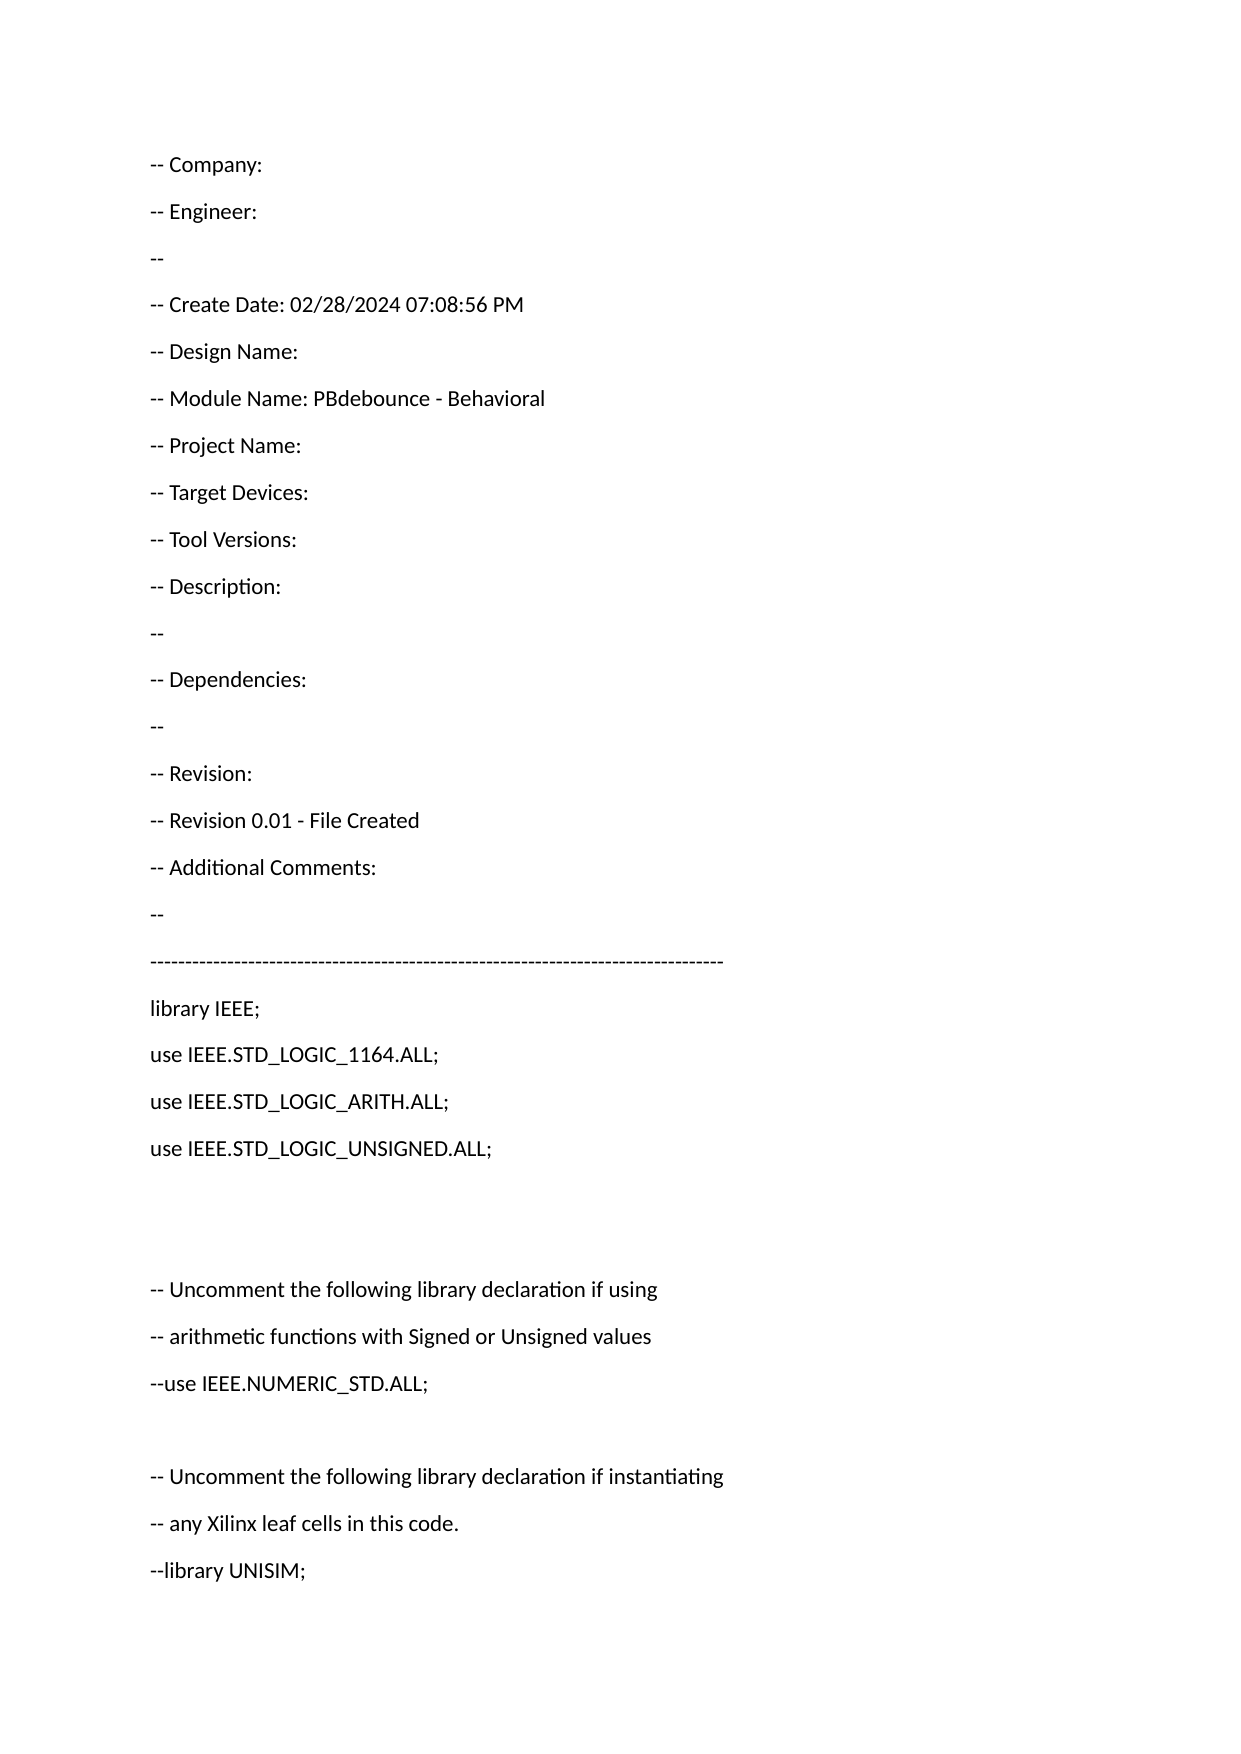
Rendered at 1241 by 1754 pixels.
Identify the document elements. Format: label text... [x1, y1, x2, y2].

text -- [150, 619, 1090, 647]
text -- Module Name: PBdebounce - Behavioral [150, 384, 1090, 412]
text -- Tool Versions: [150, 525, 1090, 553]
text --library UNISIM; [150, 1556, 1090, 1584]
text library IEEE; [150, 994, 1090, 1022]
text -- Description: [150, 572, 1090, 600]
text -- Revision 0.01 - File Created [150, 806, 1090, 834]
text -- Engineer: [150, 197, 1090, 225]
text -- Dependencies: [150, 666, 1090, 694]
text ---------------------------------------------------------------------------------- [150, 947, 1090, 975]
text -- [150, 900, 1090, 928]
text -- any Xilinx leaf cells in this code. [150, 1509, 1090, 1537]
text -- Target Devices: [150, 478, 1090, 506]
text use IEEE.STD_LOGIC_1164.ALL; [150, 1041, 1090, 1069]
text -- Company: [150, 150, 1090, 178]
text -- [150, 244, 1090, 272]
text -- Uncomment the following library declaration if using [150, 1275, 1090, 1303]
text use IEEE.STD_LOGIC_UNSIGNED.ALL; [150, 1134, 1090, 1162]
text -- Revision: [150, 759, 1090, 787]
text -- Design Name: [150, 337, 1090, 366]
text use IEEE.STD_LOGIC_ARITH.ALL; [150, 1087, 1090, 1116]
text --use IEEE.NUMERIC_STD.ALL; [150, 1369, 1090, 1397]
text -- Uncomment the following library declaration if instantiating [150, 1462, 1090, 1491]
text -- Create Date: 02/28/2024 07:08:56 PM [150, 291, 1090, 319]
text -- Additional Comments: [150, 853, 1090, 881]
text -- arithmetic functions with Signed or Unsigned values [150, 1322, 1090, 1350]
text -- Project Name: [150, 431, 1090, 459]
text -- [150, 712, 1090, 741]
